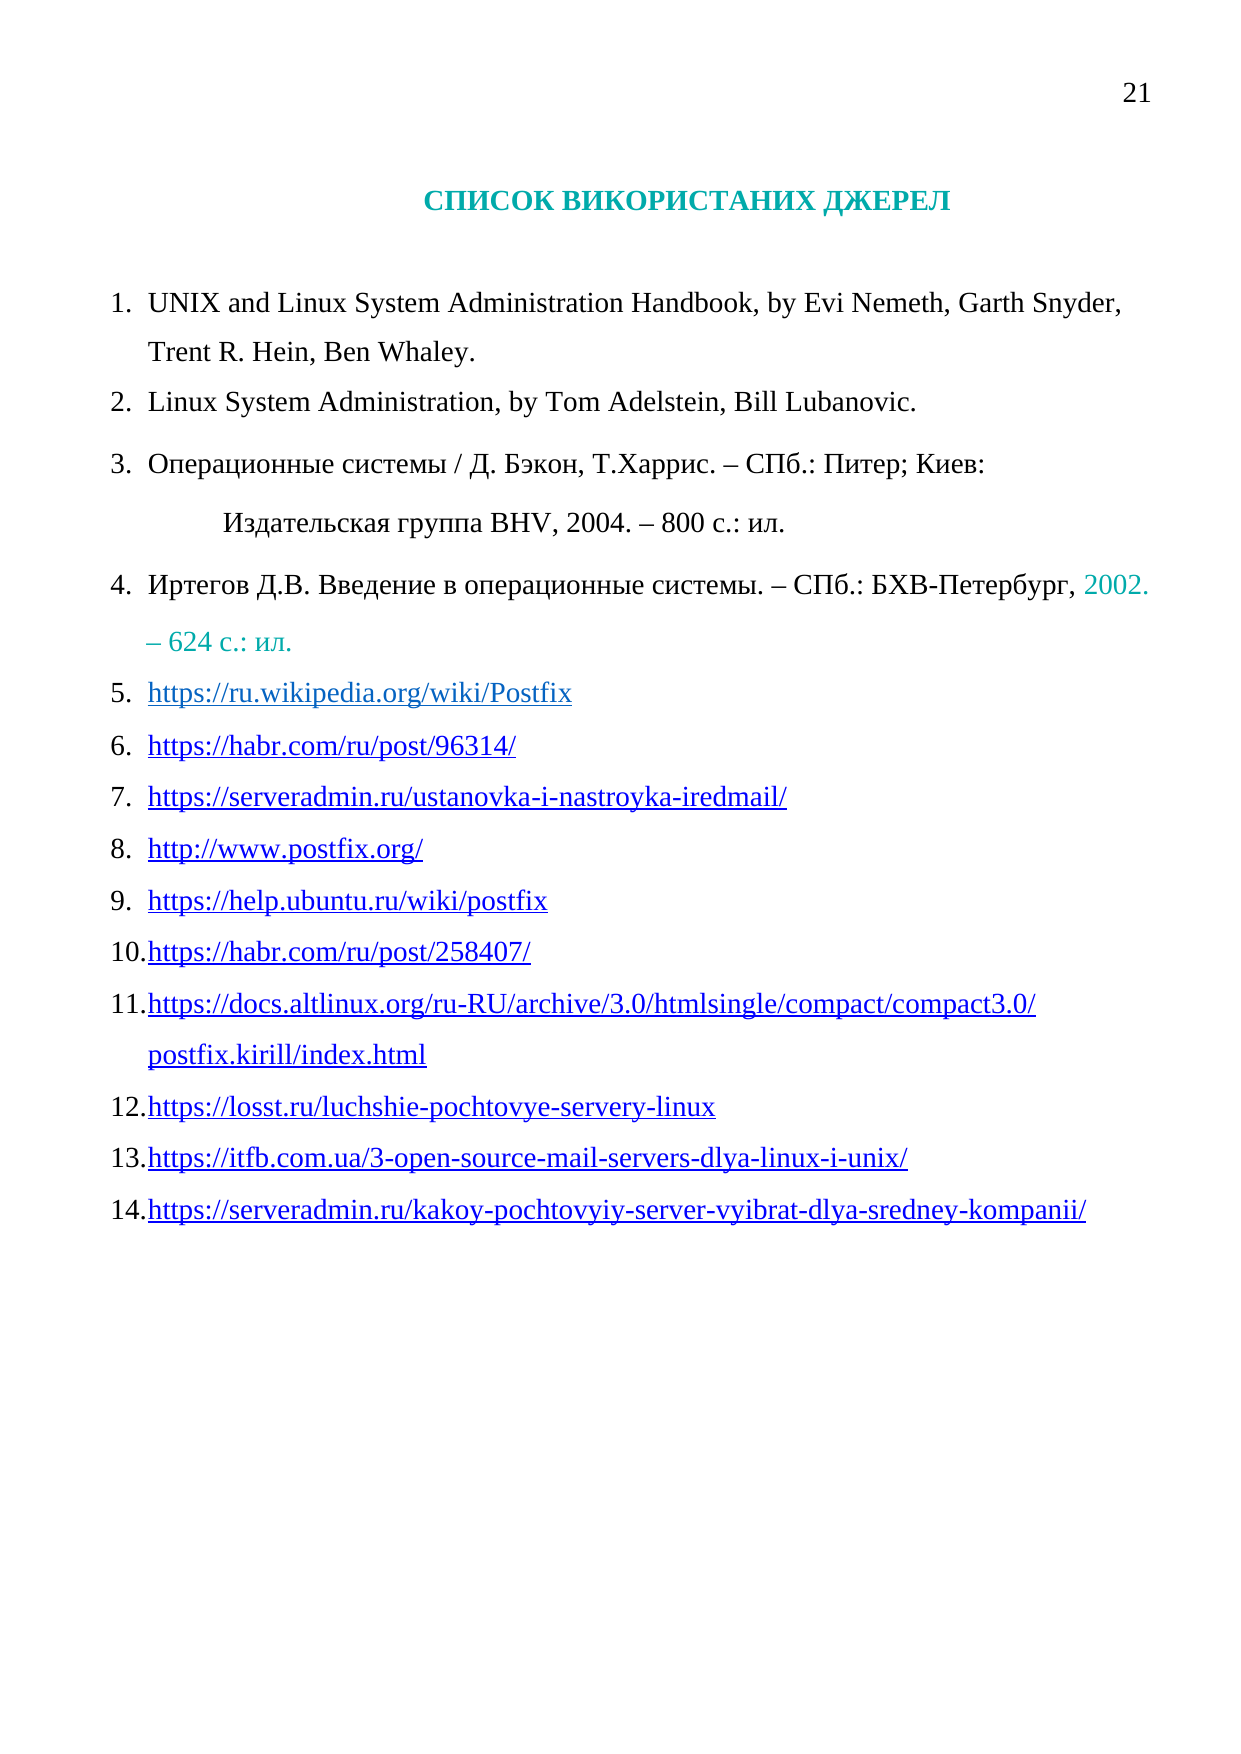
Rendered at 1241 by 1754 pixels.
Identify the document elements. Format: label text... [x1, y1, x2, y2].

list https://habr.com/ru/post/258407/ [110, 934, 1153, 968]
list https://help.ubuntu.ru/wiki/postfix [110, 883, 1153, 916]
list http://www.postfix.org/ [110, 831, 1153, 864]
subtitle СПИСОК ВИКОРИСТАНИХ ДЖЕРЕЛ [423, 183, 1153, 217]
list https://serveradmin.ru/kakoy-pochtovyiy-server-vyibrat-dlya-sredney-kompanii/ [110, 1192, 1153, 1226]
list https://docs.altlinux.org/ru-RU/archive/3.0/htmlsingle/compact/compact3.0/postfix.kirill/index.html [110, 986, 1153, 1070]
list https://habr.com/ru/post/96314/ [110, 728, 1153, 761]
text Издательская группа BHV, 2004. – 800 с.: ил. [223, 506, 1152, 539]
list https://serveradmin.ru/ustanovka-i-nastroyka-iredmail/ [110, 779, 1153, 813]
list https://losst.ru/luchshie-pochtovye-servery-linux [110, 1089, 1153, 1122]
list UNIX and Linux System Administration Handbook, by Evi Nemeth, Garth Snyder, Trent R. Hein, Ben Whaley. [110, 285, 1153, 368]
list https://itfb.com.ua/3-open-source-mail-servers-dlya-linux-i-unix/ [110, 1140, 1153, 1174]
list Операционные системы / Д. Бэкон, Т.Харрис. – СПб.: Питер; Киев: [110, 446, 1153, 479]
text – 624 с.: ил. [146, 624, 1153, 657]
list Иртегов Д.В. Введение в операционные системы. – СПб.: БХВ-Петербург, 2002. [110, 567, 1153, 601]
list https://ru.wikipedia.org/wiki/Postfix [110, 676, 1153, 709]
list Linux System Administration, by Tom Adelstein, Bill Lubanovic. [110, 384, 1153, 418]
